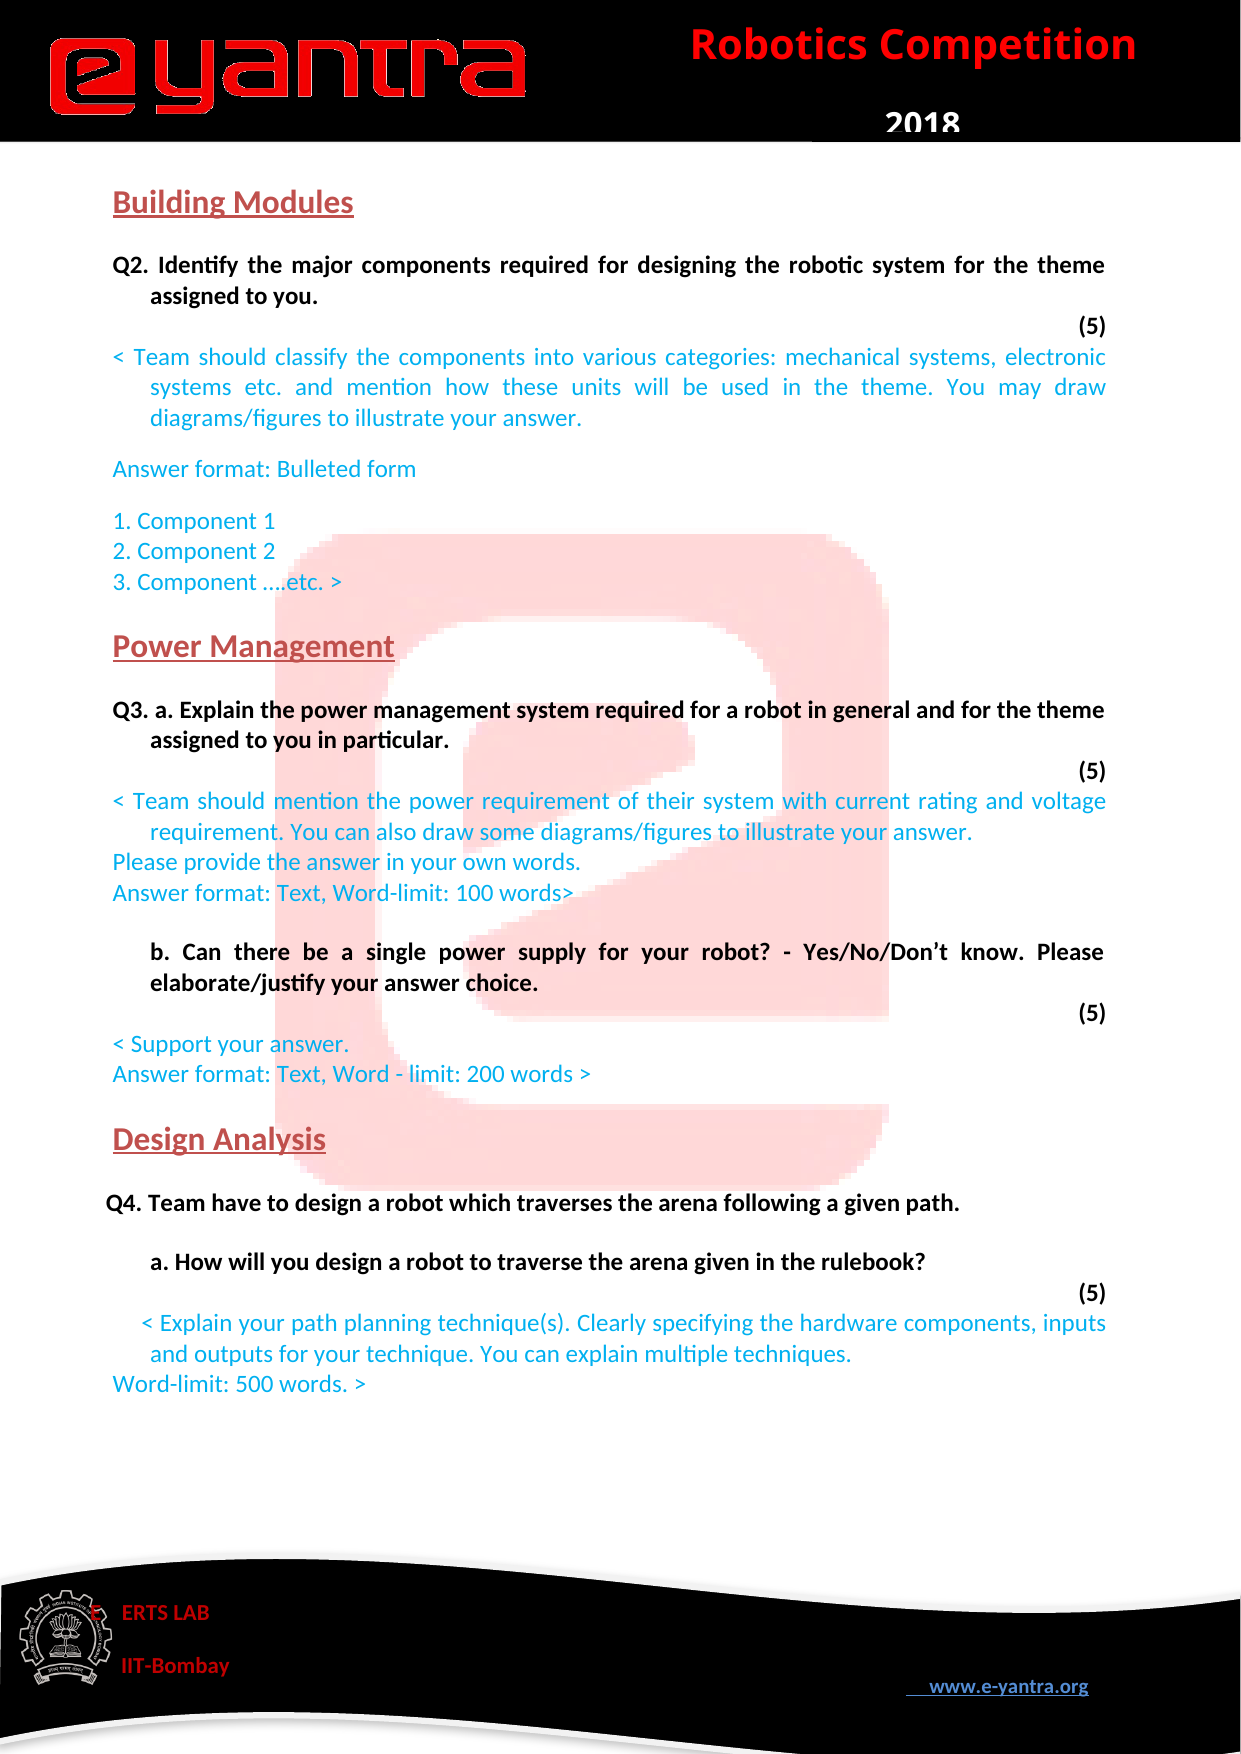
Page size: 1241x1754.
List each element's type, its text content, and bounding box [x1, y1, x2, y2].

text Answer format: Bulleted form [112, 453, 1106, 484]
text (5) [112, 311, 1106, 341]
text a. How will you design a robot to traverse the arena given in the rulebook? [150, 1246, 1106, 1277]
text Q4. Team have to design a robot which traverses the arena following a given path. [106, 1187, 1106, 1218]
text (5) [112, 997, 1106, 1028]
text 2. Component 2 [112, 535, 1106, 566]
text b. Can there be a single power supply for your robot? - Yes/No/Don’t know. Please elaborate/justify your answer choice. [112, 936, 1106, 997]
text Design Analysis [112, 1118, 1106, 1158]
text 3. Component ….etc. > [112, 566, 1106, 596]
text Building Modules [112, 181, 1106, 221]
text (5) [112, 1277, 1106, 1307]
text Power Management [112, 625, 1106, 666]
text Answer format: Text, Word - limit: 200 words > [112, 1058, 1106, 1089]
text Answer format: Text, Word-limit: 100 words> [112, 877, 1106, 907]
picture [44, 35, 530, 121]
text < Explain your path planning technique(s). Clearly specifying the hardware components, inputs and outputs for your technique. You can explain multiple techniques. [112, 1307, 1106, 1368]
text < Team should classify the components into various categories: mechanical systems, electronic systems etc. and mention how these units will be used in the theme. You may draw diagrams/figures to illustrate your answer. [112, 341, 1106, 433]
text Please provide the answer in your own words. [112, 846, 1106, 877]
text < Team should mention the power requirement of their system with current rating and voltage requirement. You can also draw some diagrams/figures to illustrate your answer. [112, 785, 1106, 846]
text Q3. a. Explain the power management system required for a robot in general and for the theme assigned to you in particular. [112, 694, 1106, 755]
text Q2. Identify the major components required for designing the robotic system for the theme assigned to you. [112, 249, 1106, 311]
text (5) [112, 755, 1106, 785]
text < Support your answer. [112, 1028, 1106, 1058]
text 1. Component 1 [112, 505, 1106, 535]
text Word-limit: 500 words. > [112, 1368, 1106, 1399]
